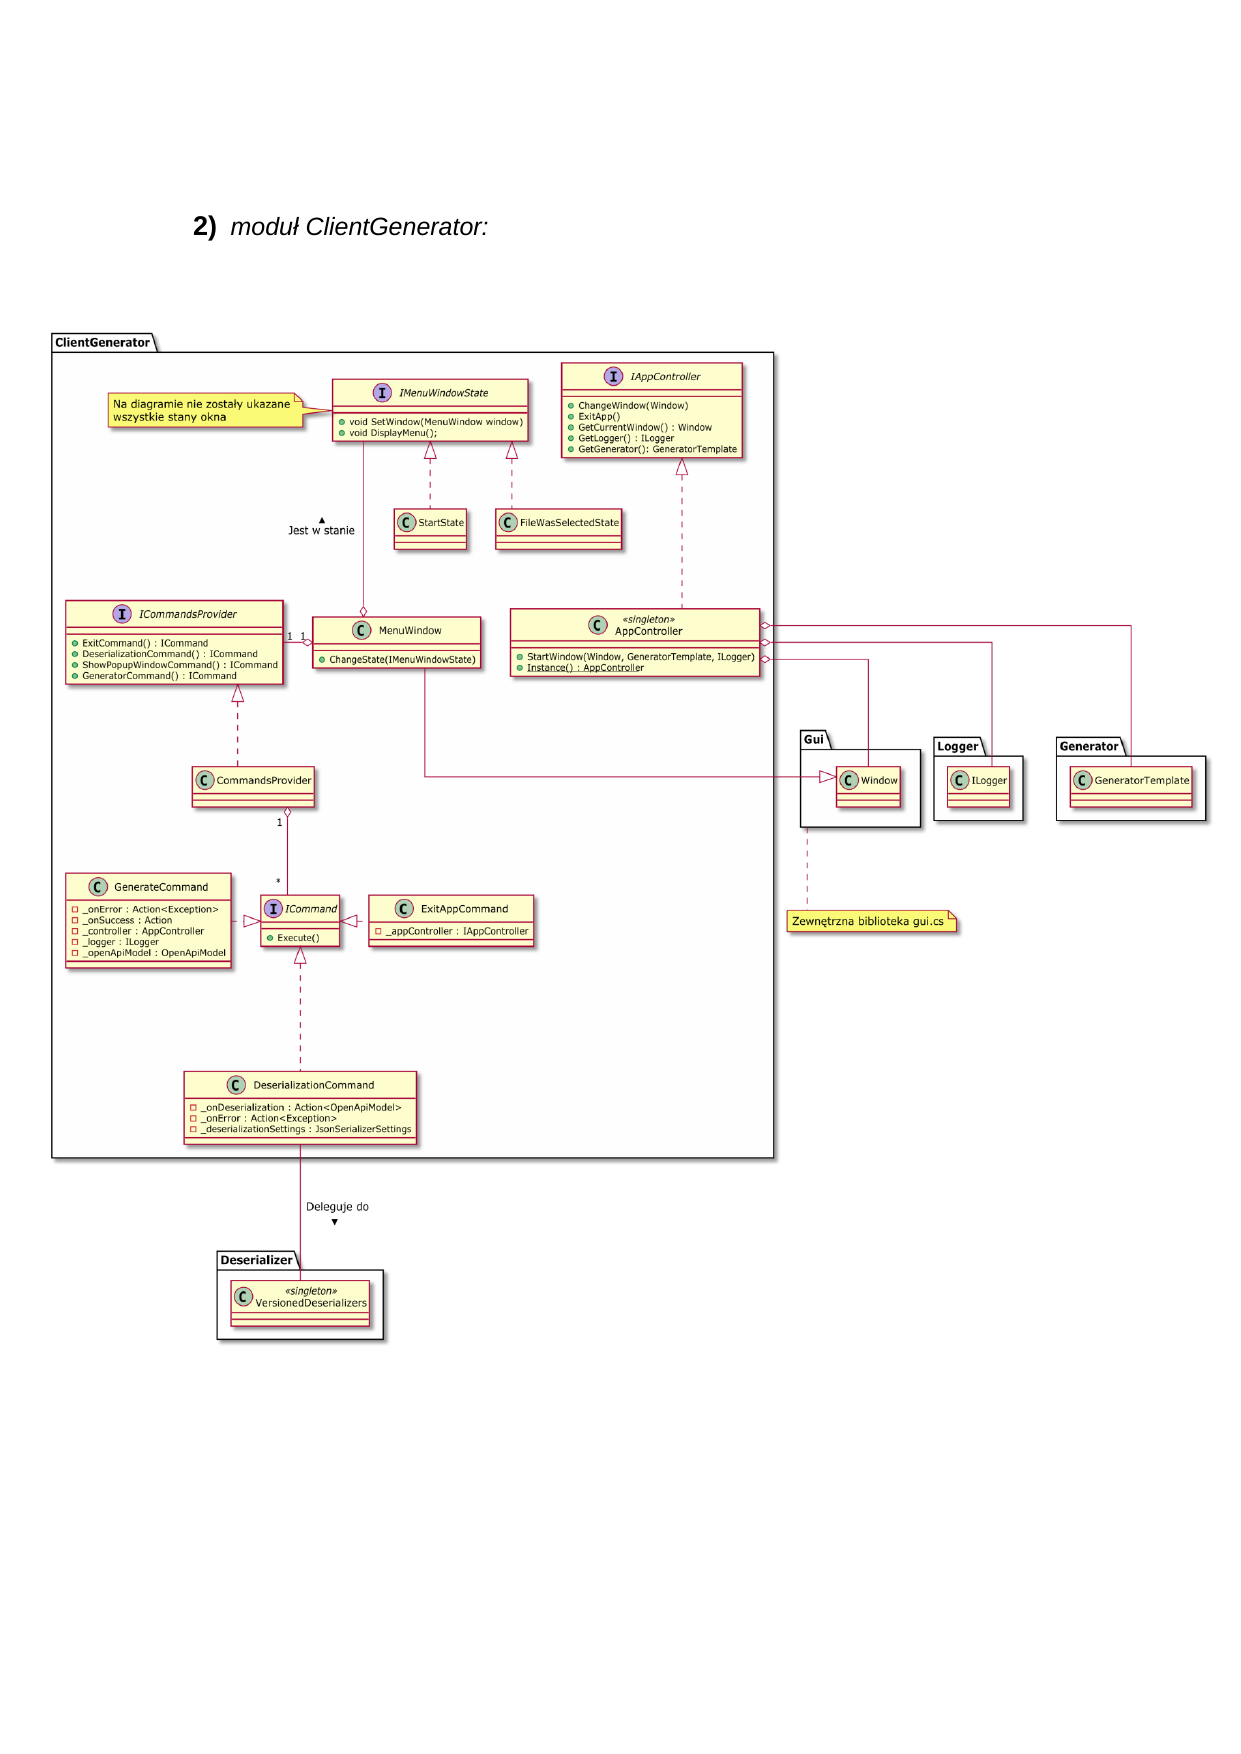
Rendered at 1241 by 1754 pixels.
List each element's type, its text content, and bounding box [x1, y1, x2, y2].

picture [33, 313, 1224, 1349]
list moduł ClientGenerator: [193, 210, 1092, 241]
